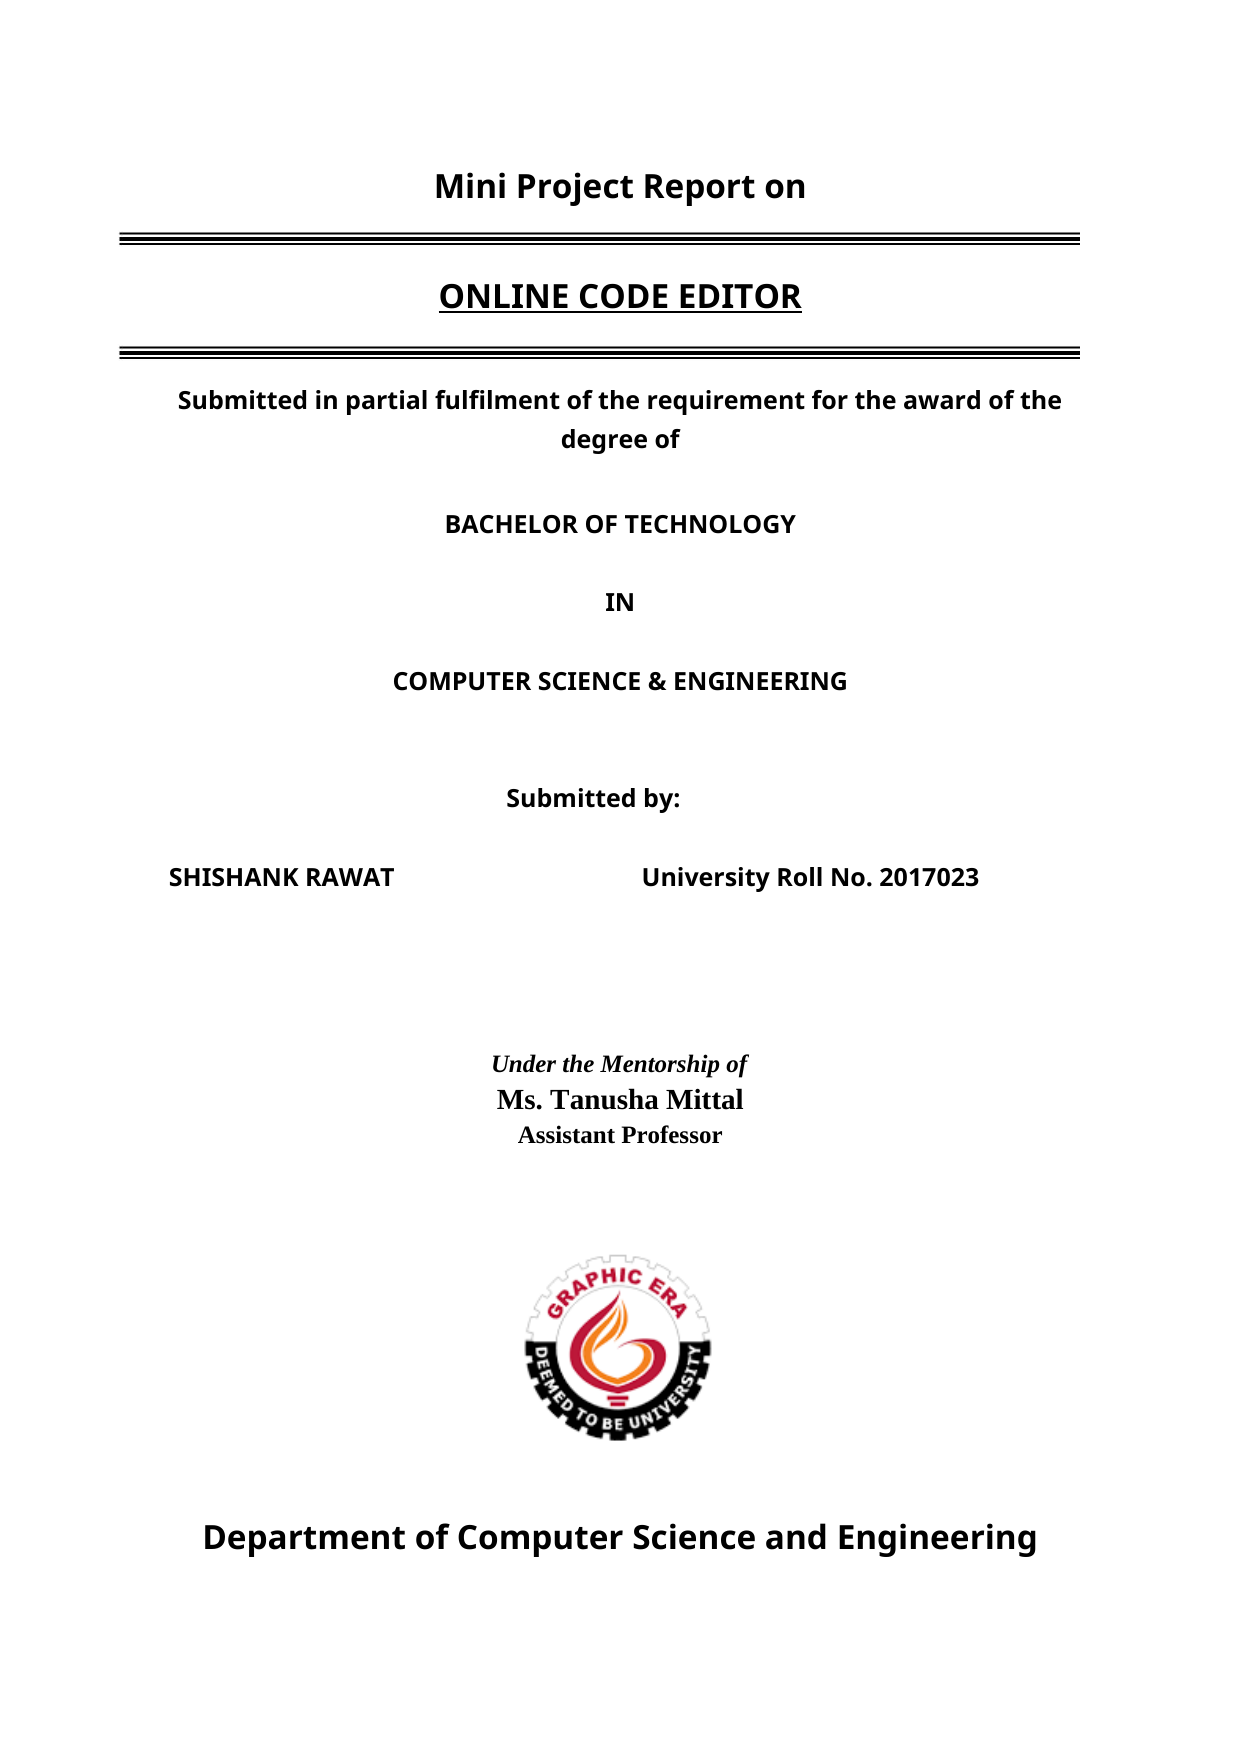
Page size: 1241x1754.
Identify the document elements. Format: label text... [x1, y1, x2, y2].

text IN [150, 585, 1090, 619]
picture [520, 1252, 720, 1444]
picture [117, 344, 1082, 361]
text COMPUTER SCIENCE & ENGINEERING [150, 663, 1090, 697]
text Mini Project Report on [150, 162, 1090, 208]
picture [117, 230, 1082, 247]
text Under the Mentorship of [150, 1049, 1090, 1078]
text Assistant Professor [150, 1121, 1090, 1149]
text ONLINE CODE EDITOR [150, 273, 1090, 318]
text Submitted by: [506, 781, 1090, 815]
text Submitted in partial fulfilment of the requirement for the award of the degree of [150, 383, 1090, 456]
text Ms. Tanusha Mittal [150, 1082, 1090, 1116]
text BACHELOR OF TECHNOLOGY [150, 507, 1090, 541]
text Department of Computer Science and Engineering [150, 1513, 1090, 1559]
text SHISHANK RAWAT University Roll No. 2017023 [169, 859, 1090, 893]
